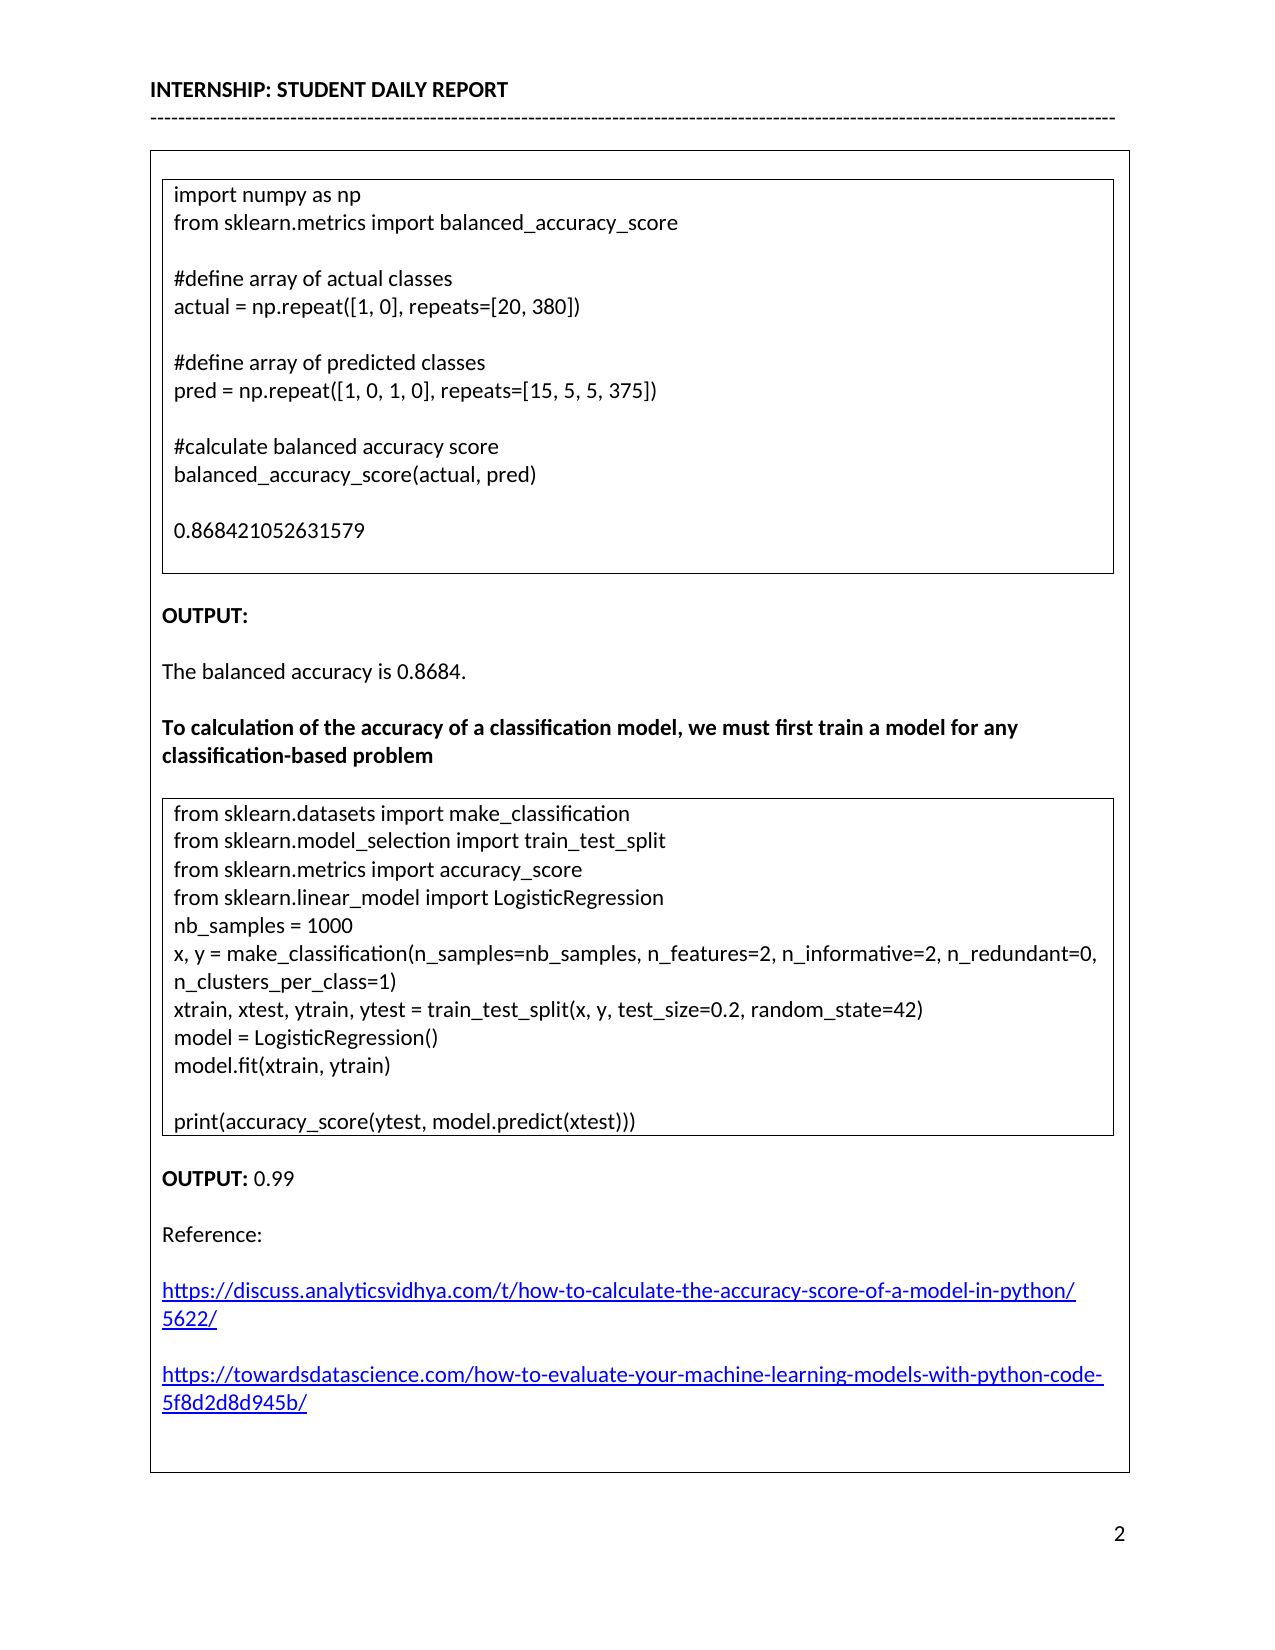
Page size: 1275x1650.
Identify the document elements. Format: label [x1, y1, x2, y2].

table_cell [151, 151, 1129, 1472]
